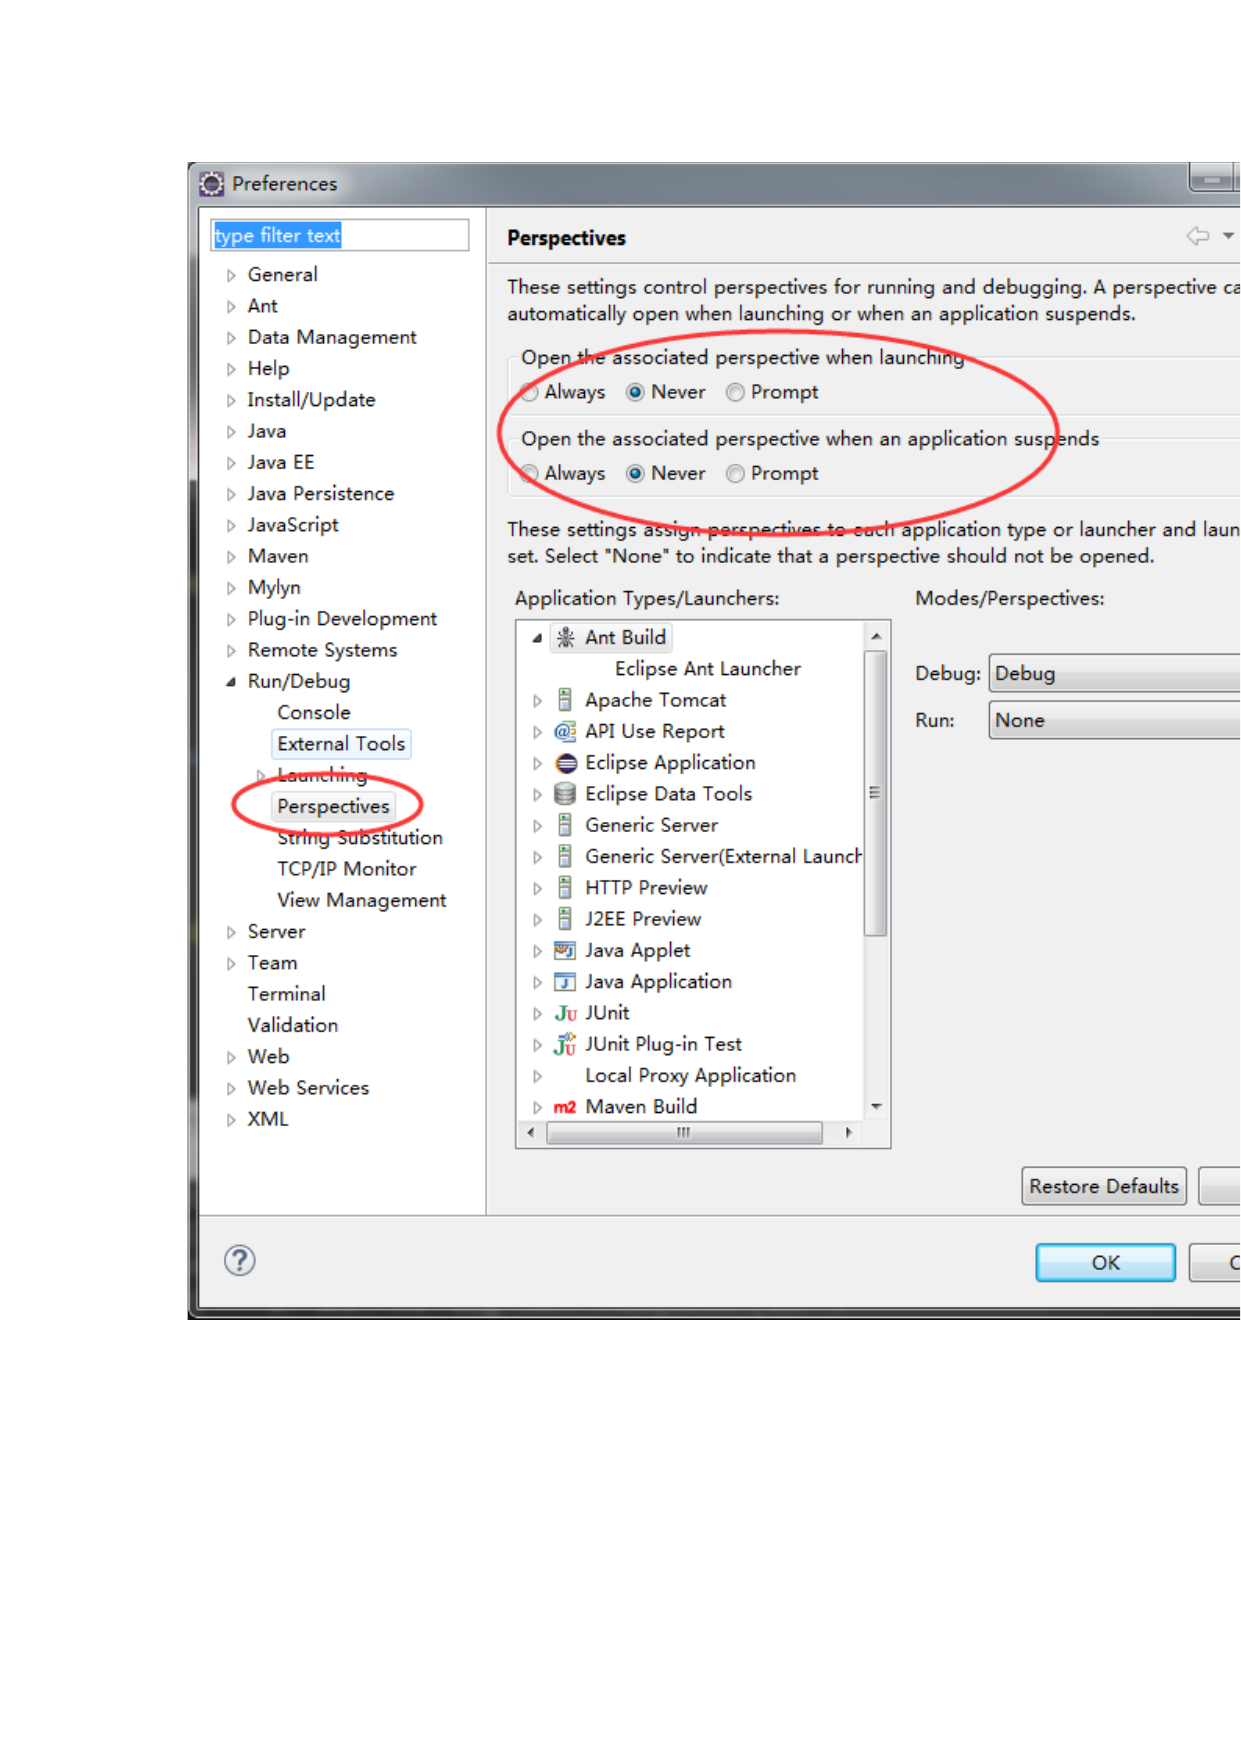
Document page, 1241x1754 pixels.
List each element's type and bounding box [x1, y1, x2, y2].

picture [187, 162, 1241, 1320]
